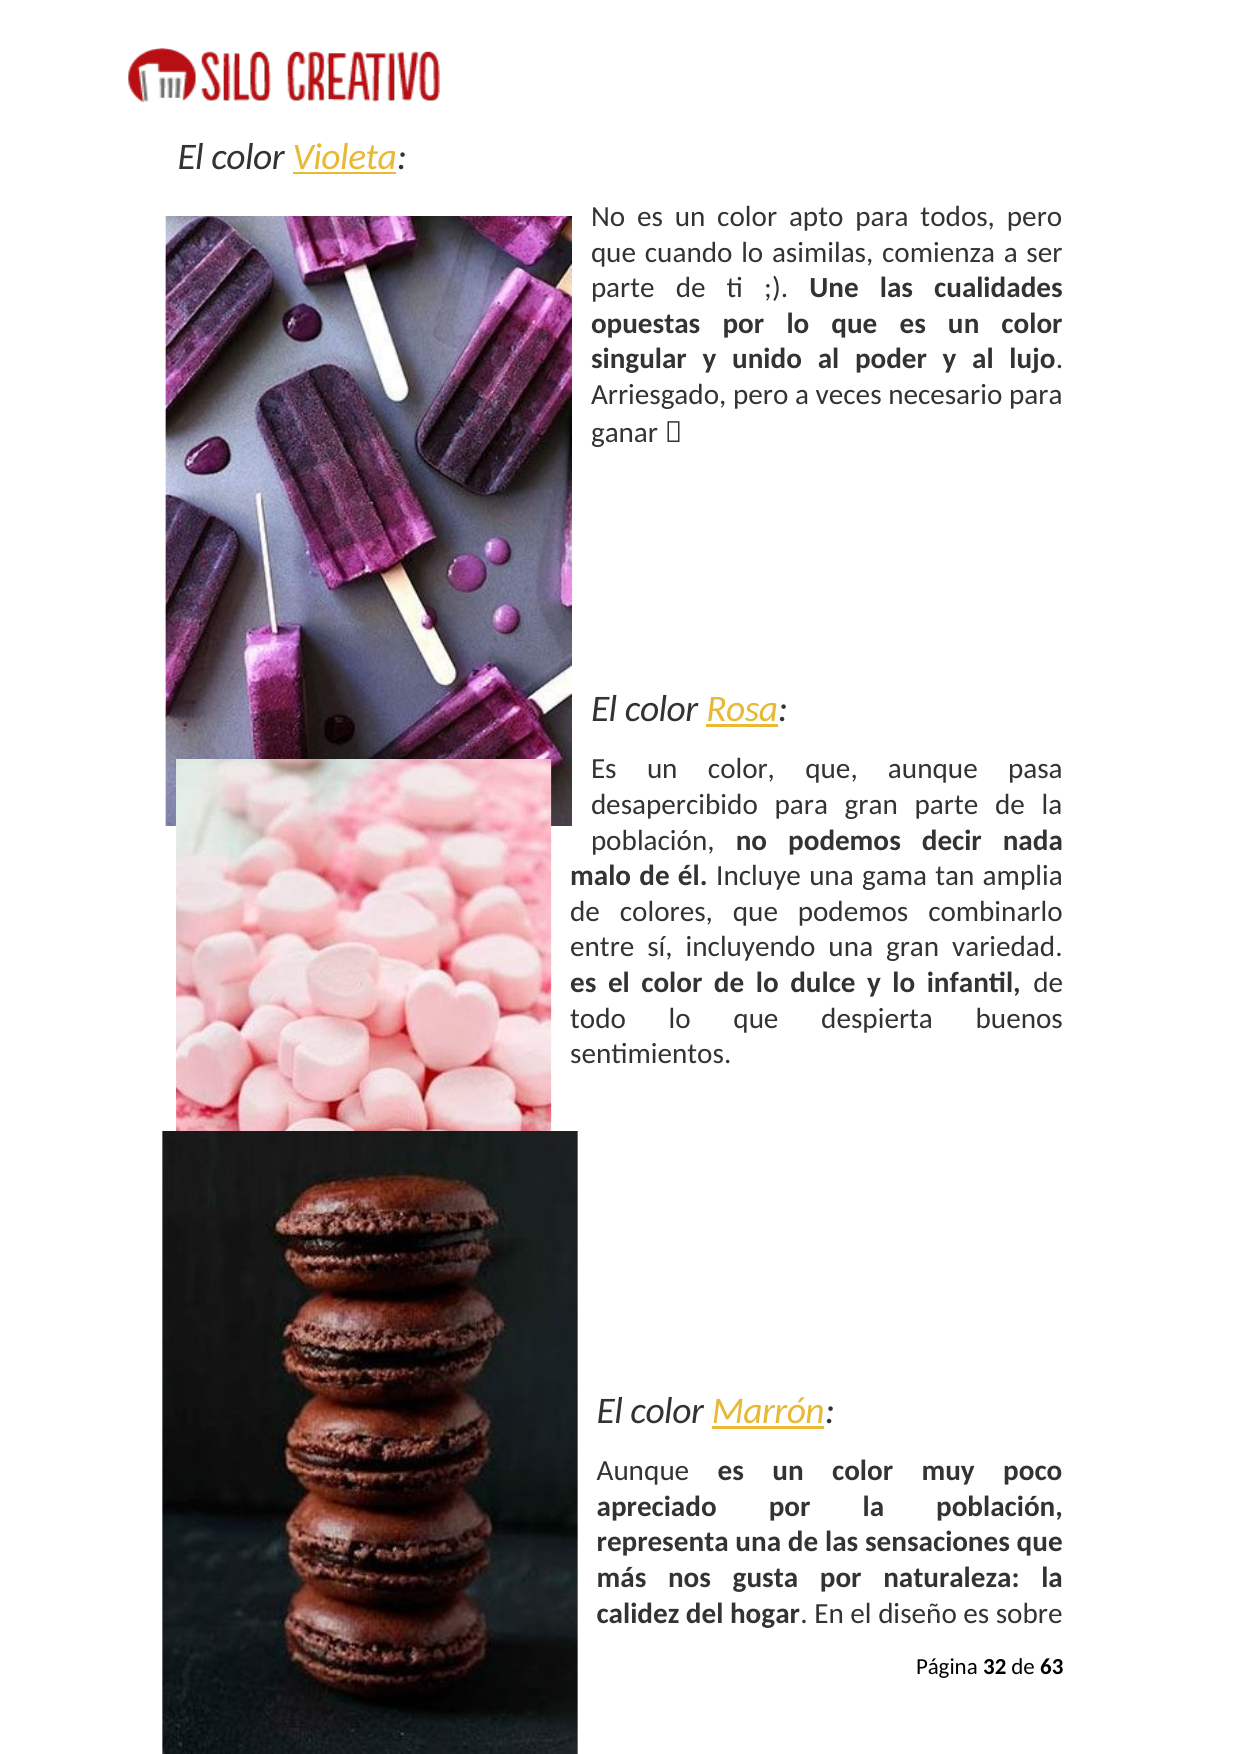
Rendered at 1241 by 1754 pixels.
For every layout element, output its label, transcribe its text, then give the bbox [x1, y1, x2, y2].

picture [162, 216, 578, 1754]
subtitle El color Marrón: [578, 1387, 1063, 1433]
subtitle El color Violeta: [177, 133, 1063, 179]
text Es un color, que, aunque pasa desapercibido para gran parte de la población, no podemos decir nada malo de él. Incluye una gama tan amplia de colores, que podemos combinarlo entre sí, incluyendo una gran variedad. es el color de lo dulce y lo infantil, de todo lo que despierta buenos sentimientos. [552, 750, 1063, 1071]
picture [127, 48, 440, 102]
subtitle El color Rosa: [572, 685, 1063, 731]
text No es un color apto para todos, pero que cuando lo asimilas, comienza a ser parte de ti ;). Une las cualidades opuestas por lo que es un color singular y unido al poder y al lujo. Arriesgado, pero a veces necesario para ganar 🙂 [177, 198, 1063, 451]
